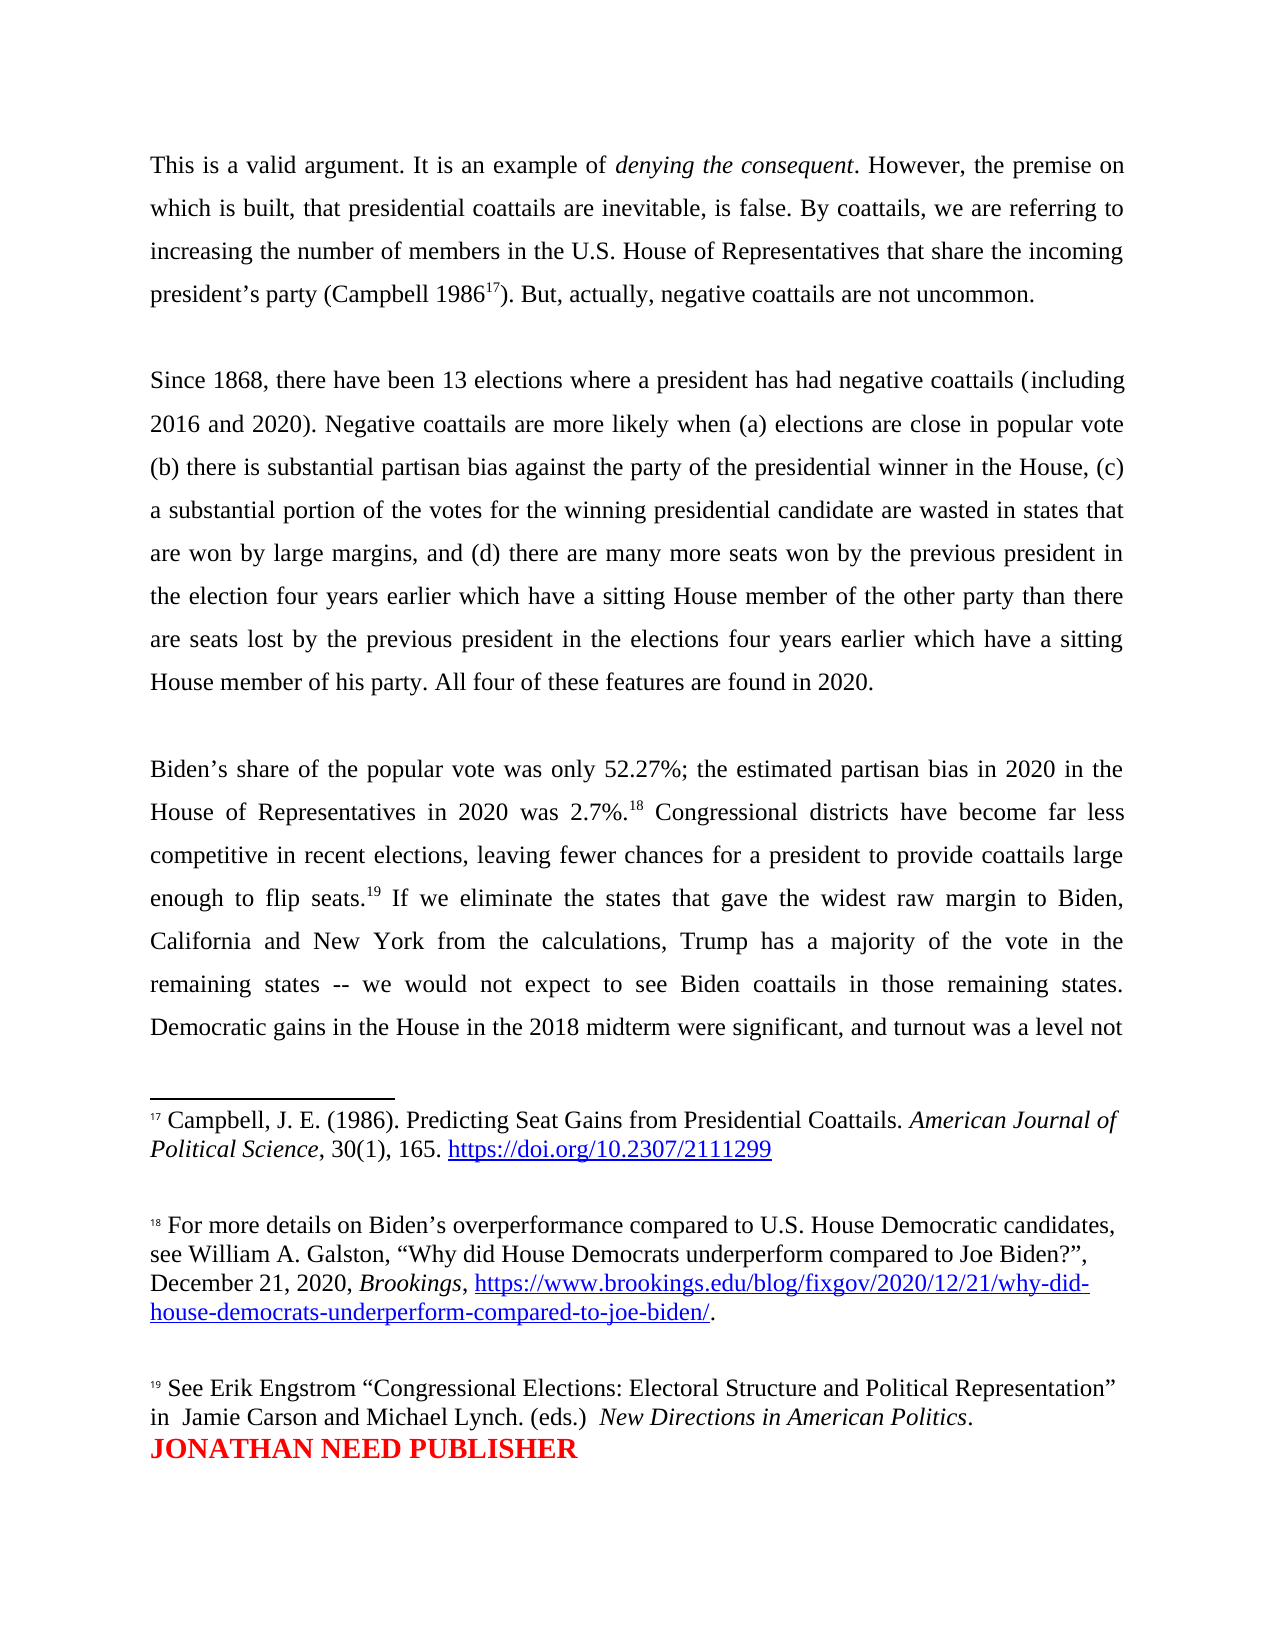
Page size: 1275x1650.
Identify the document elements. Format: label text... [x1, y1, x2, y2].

text This is a valid argument. It is an example of denying the consequent. However, the premise on which is built, that presidential coattails are inevitable, is false. By coattails, we are referring to increasing the number of members in the U.S. House of Representatives that share the incoming president’s party (Campbell 1986). But, actually, negative coattails are not uncommon. [150, 150, 1125, 308]
text Biden’s share of the popular vote was only 52.27%; the estimated partisan bias in 2020 in the House of Representatives in 2020 was 2.7%. Congressional districts have become far less competitive in recent elections, leaving fewer chances for a president to provide coattails large enough to flip seats. If we eliminate the states that gave the widest raw margin to Biden, California and New York from the calculations, Trump has a majority of the vote in the remaining states -- we would not expect to see Biden coattails in those remaining states. Democratic gains in the House in the 2018 midterm were significant, and turnout was a level not seen before universal adult franchise (Jacobson 2019). There were 35 House constituencies carried by Trump in 2016 but with a Democratic House member elected in 2018, and only 5 House constituencies lost by Trump in 2016 but with a Republican House member elected in 2018. Thus, Democrats in 2020 had many more vulnerable House seats than did the Republicans. Moreover, up through 2016 there is a time trend of decreasing presidential coattails which, when projected onto 2020 would create an expectation of a negative coattail in the 2020 election. [150, 754, 1125, 1041]
text Since 1868, there have been 13 elections where a president has had negative coattails (including 2016 and 2020). Negative coattails are more likely when (a) elections are close in popular vote (b) there is substantial partisan bias against the party of the presidential winner in the House, (c) a substantial portion of the votes for the winning presidential candidate are wasted in states that are won by large margins, and (d) there are many more seats won by the previous president in the election four years earlier which have a sitting House member of the other party than there are seats lost by the previous president in the elections four years earlier which have a sitting House member of his party. All four of these features are found in 2020. [150, 366, 1125, 696]
